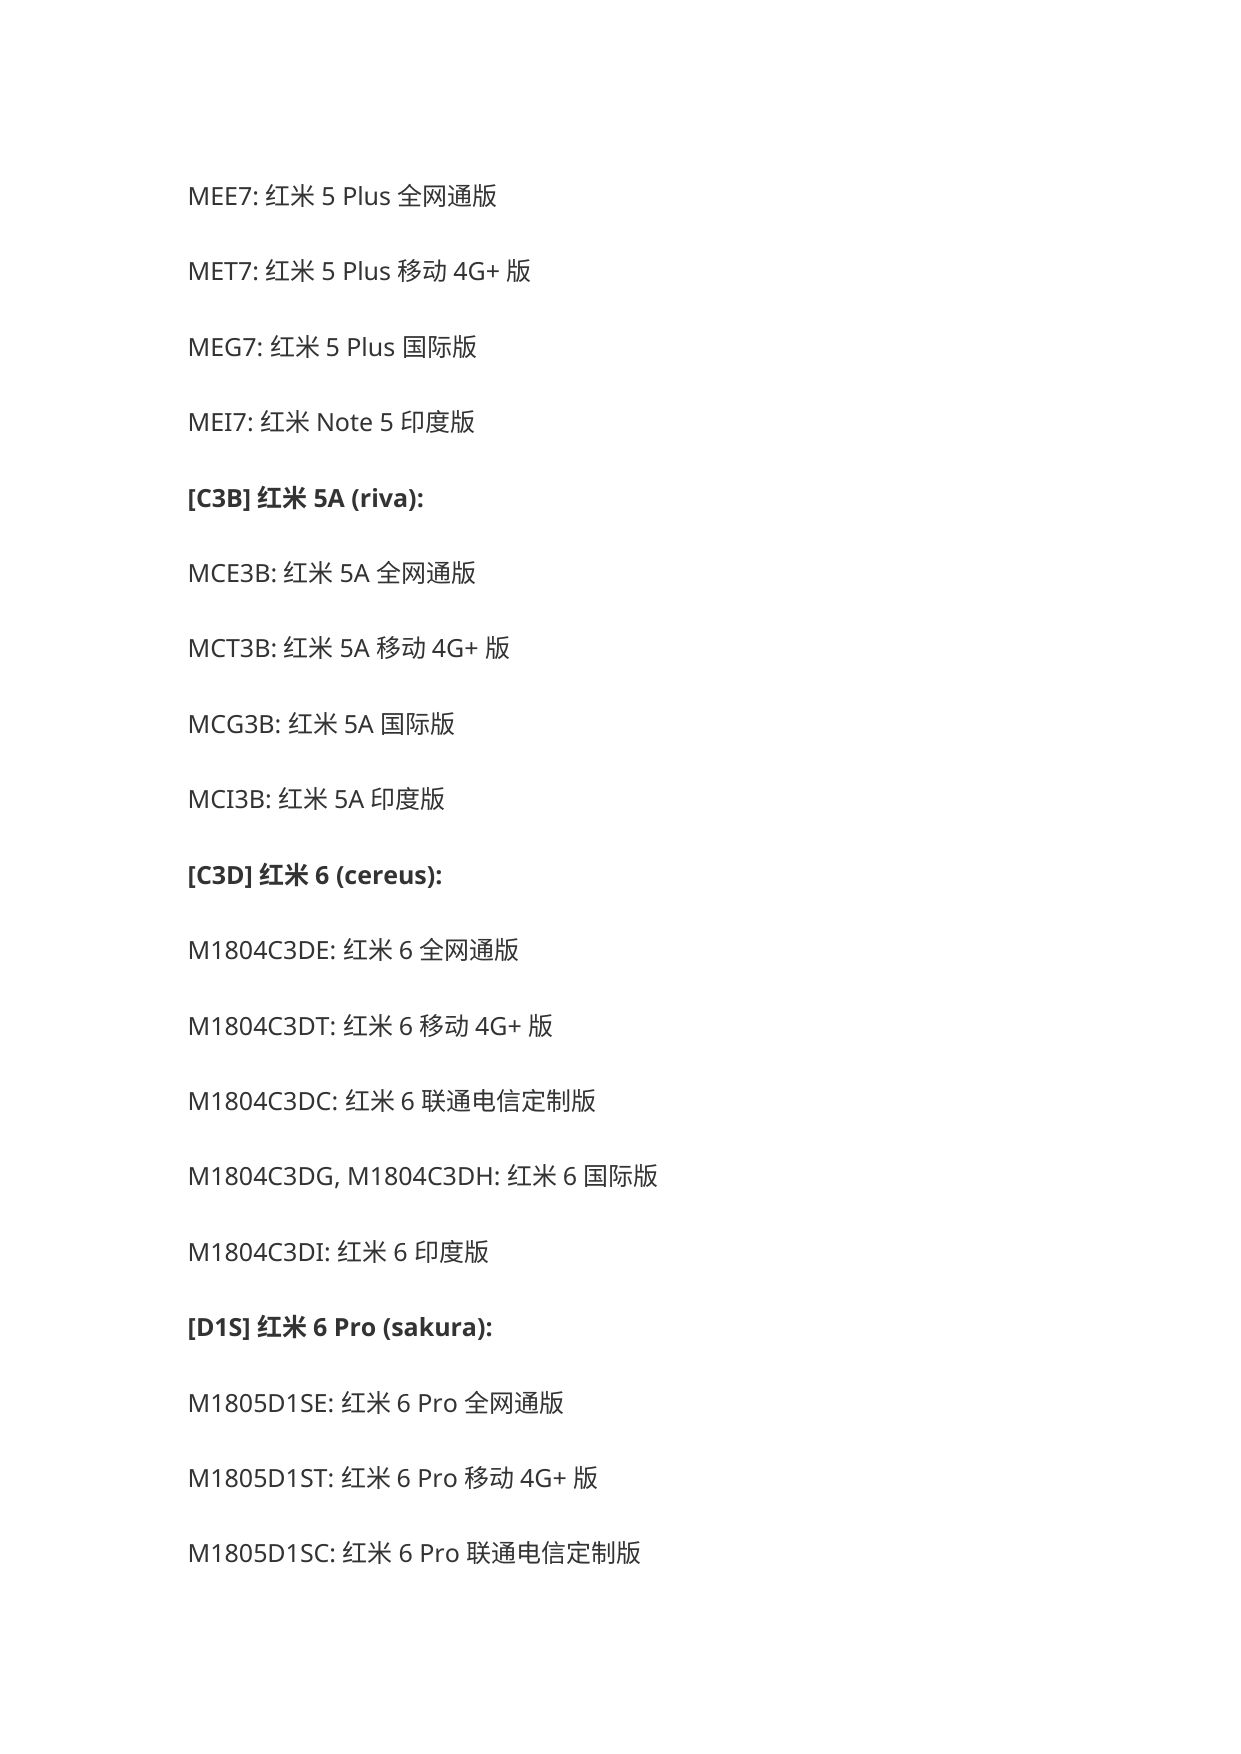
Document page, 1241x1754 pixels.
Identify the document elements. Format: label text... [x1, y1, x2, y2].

text M1805D1SE: 红米 6 Pro 全网通版 [187, 1369, 1053, 1434]
text [C3B] 红米 5A (riva): [187, 464, 1053, 529]
text MCE3B: 红米 5A 全网通版 [187, 539, 1053, 604]
text M1804C3DT: 红米 6 移动 4G+ 版 [187, 992, 1053, 1057]
text [C3D] 红米 6 (cereus): [187, 841, 1053, 906]
text MET7: 红米 5 Plus 移动 4G+ 版 [187, 237, 1053, 302]
text MEI7: 红米 Note 5 印度版 [187, 388, 1053, 453]
text MEG7: 红米 5 Plus 国际版 [187, 313, 1053, 378]
text M1804C3DG, M1804C3DH: 红米 6 国际版 [187, 1142, 1053, 1207]
text M1804C3DE: 红米 6 全网通版 [187, 916, 1053, 981]
text M1804C3DI: 红米 6 印度版 [187, 1218, 1053, 1283]
text M1805D1SC: 红米 6 Pro 联通电信定制版 [187, 1519, 1053, 1584]
text M1804C3DC: 红米 6 联通电信定制版 [187, 1067, 1053, 1132]
text MEE7: 红米 5 Plus 全网通版 [187, 162, 1053, 227]
text [D1S] 红米 6 Pro (sakura): [187, 1293, 1053, 1358]
text MCG3B: 红米 5A 国际版 [187, 690, 1053, 755]
text MCI3B: 红米 5A 印度版 [187, 765, 1053, 830]
text M1805D1ST: 红米 6 Pro 移动 4G+ 版 [187, 1444, 1053, 1509]
text MCT3B: 红米 5A 移动 4G+ 版 [187, 614, 1053, 679]
